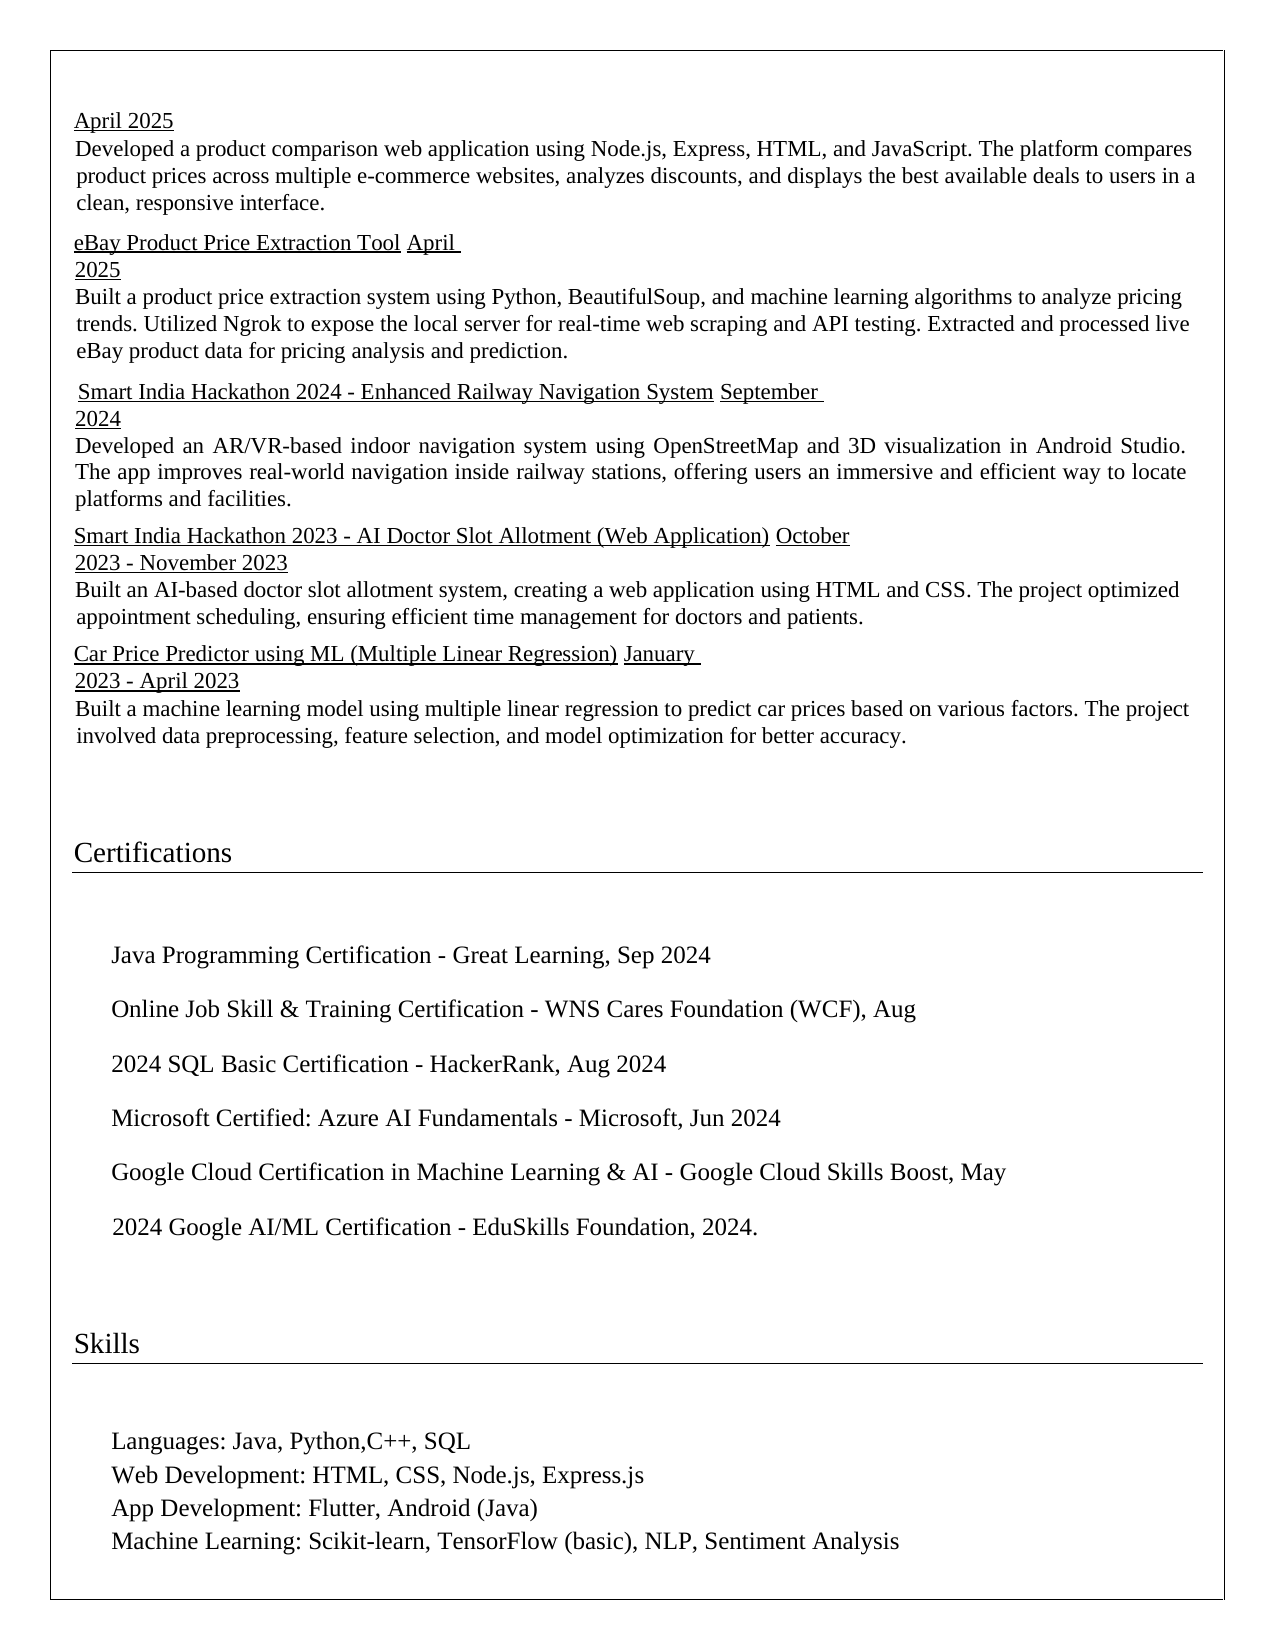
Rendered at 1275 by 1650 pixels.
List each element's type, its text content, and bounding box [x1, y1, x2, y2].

text Microsoft Certified: Azure AI Fundamentals - Microsoft, Jun 2024 [111, 1103, 1058, 1132]
text Java Programming Certification - Great Learning, Sep 2024 [111, 940, 1058, 968]
text Web Development: HTML, CSS, Node.js, Express.js [111, 1460, 1058, 1488]
subtitle Certifications [73, 836, 1210, 869]
text Machine Learning: Scikit-learn, TensorFlow (basic), NLP, Sentiment Analysis [111, 1526, 1058, 1555]
text Google Cloud Certification in Machine Learning & AI - Google Cloud Skills Boost, May 2024 Google AI/ML Certification - EduSkills Foundation, 2024. [111, 1157, 1058, 1241]
text Online Job Skill & Training Certification - WNS Cares Foundation (WCF), Aug [111, 994, 1058, 1022]
text Developed a product comparison web application using Node.js, Express, HTML, and JavaScript. The platform compares product prices across multiple e-commerce websites, analyzes discounts, and displays the best available deals to users in a clean, responsive interface. [75, 135, 1210, 216]
text Built a machine learning model using multiple linear regression to predict car prices based on various factors. The project involved data preprocessing, feature selection, and model optimization for better accuracy. [75, 695, 1210, 748]
text Built an AI-based doctor slot allotment system, creating a web application using HTML and CSS. The project optimized appointment scheduling, ensuring efficient time management for doctors and patients. [75, 576, 1210, 629]
text App Development: Flutter, Android (Java) [111, 1493, 1058, 1522]
text Smart India Hackathon 2023 - AI Doctor Slot Allotment (Web Application) October 2023 - November 2023 [73, 522, 852, 575]
text Built a product price extraction system using Python, BeautifulSoup, and machine learning algorithms to analyze pricing trends. Utilized Ngrok to expose the local server for real-time web scraping and API testing. Extracted and processed live eBay product data for pricing analysis and prediction. [75, 283, 1210, 363]
subtitle April 2025 [73, 107, 1210, 133]
subtitle Skills [73, 1327, 1210, 1360]
text eBay Product Price Extraction Tool April 2025 [73, 228, 478, 282]
text Car Price Predictor using ML (Multiple Linear Regression) January 2023 - April 2023 [73, 641, 735, 694]
text 2024 SQL Basic Certification - HackerRank, Aug 2024 [111, 1049, 1058, 1078]
text Developed an AR/VR-based indoor navigation system using OpenStreetMap and 3D visualization in Android Studio. The app improves real-world navigation inside railway stations, offering users an immersive and efficient way to locate platforms and facilities. [75, 432, 1188, 511]
text Smart India Hackathon 2024 - Enhanced Railway Navigation System September 2024 [37, 378, 852, 431]
text Languages: Java, Python,C++, SQL [111, 1426, 1058, 1455]
